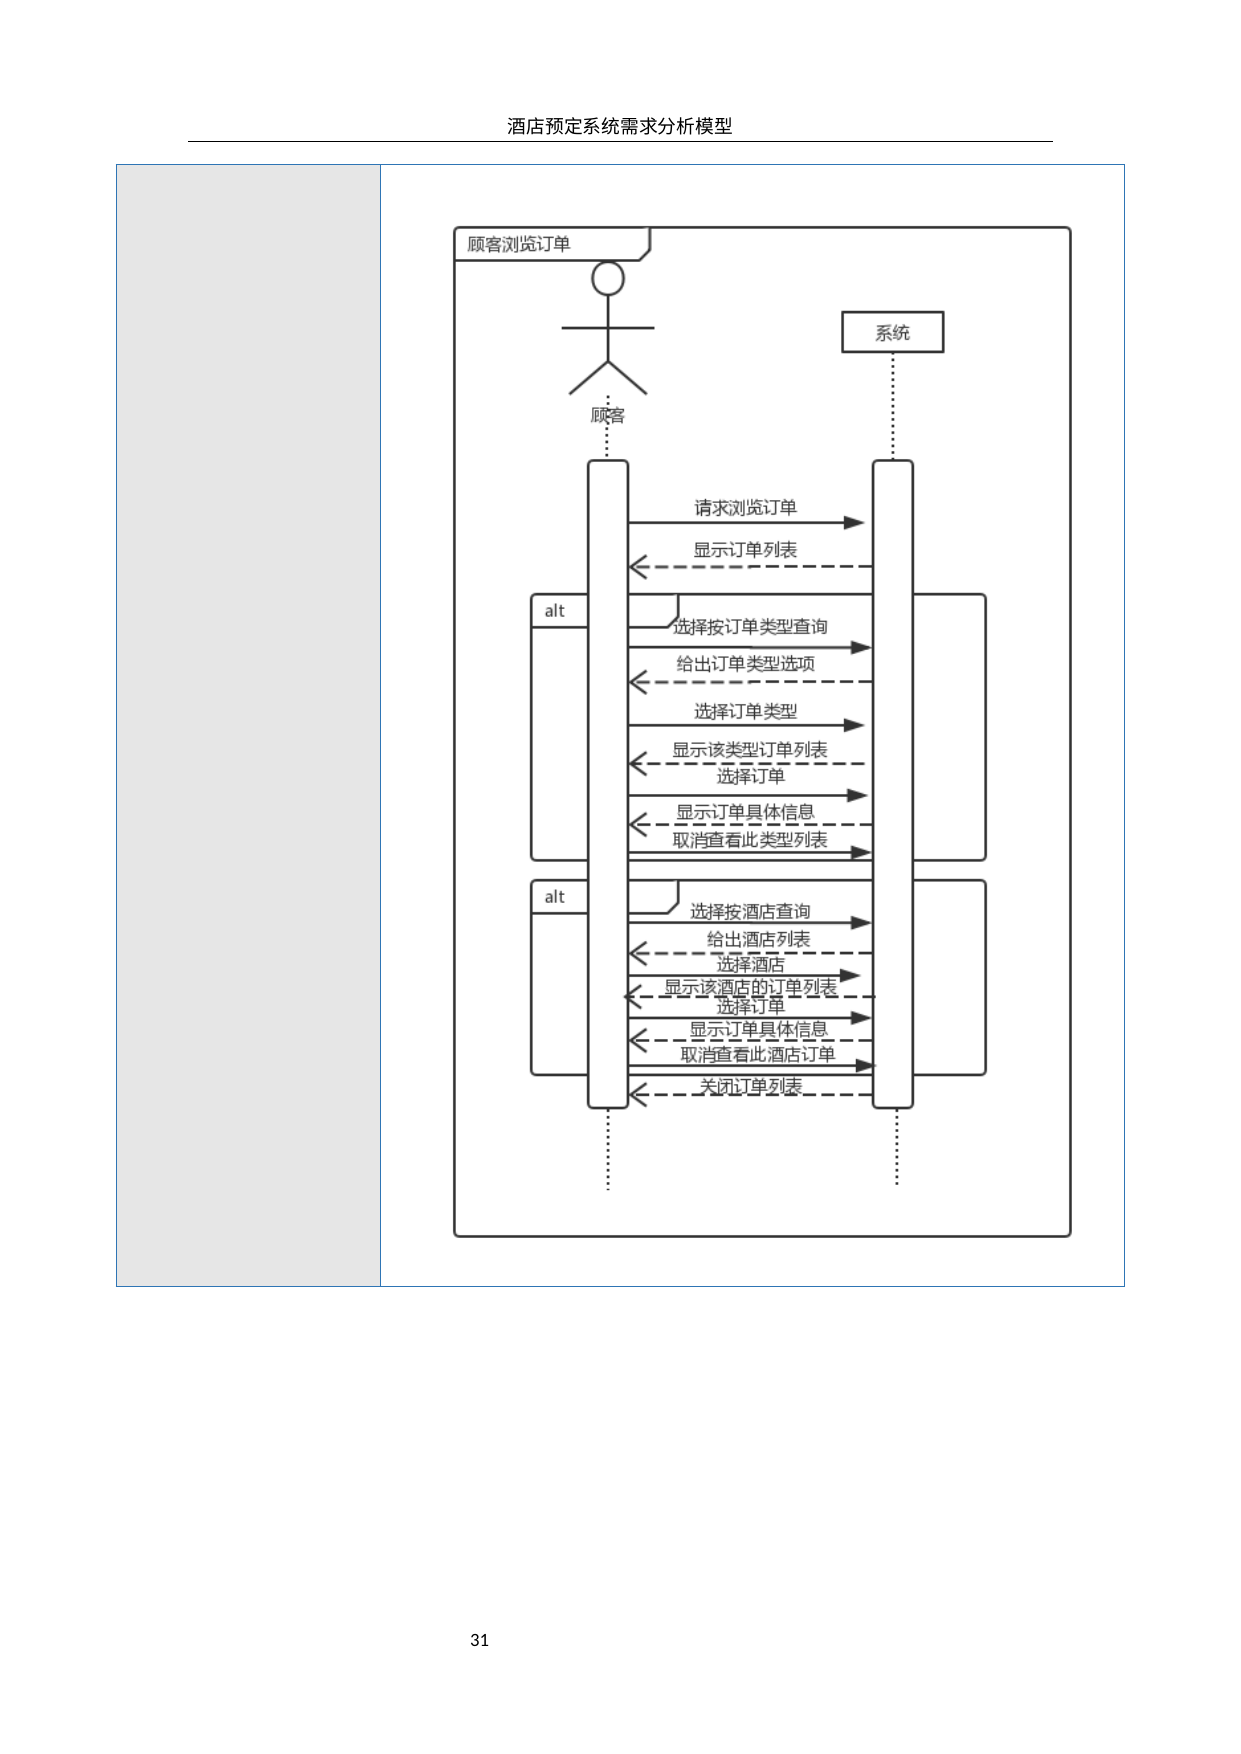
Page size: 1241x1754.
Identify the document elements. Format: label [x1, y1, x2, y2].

table_cell [117, 165, 380, 1286]
picture [391, 165, 1113, 1279]
